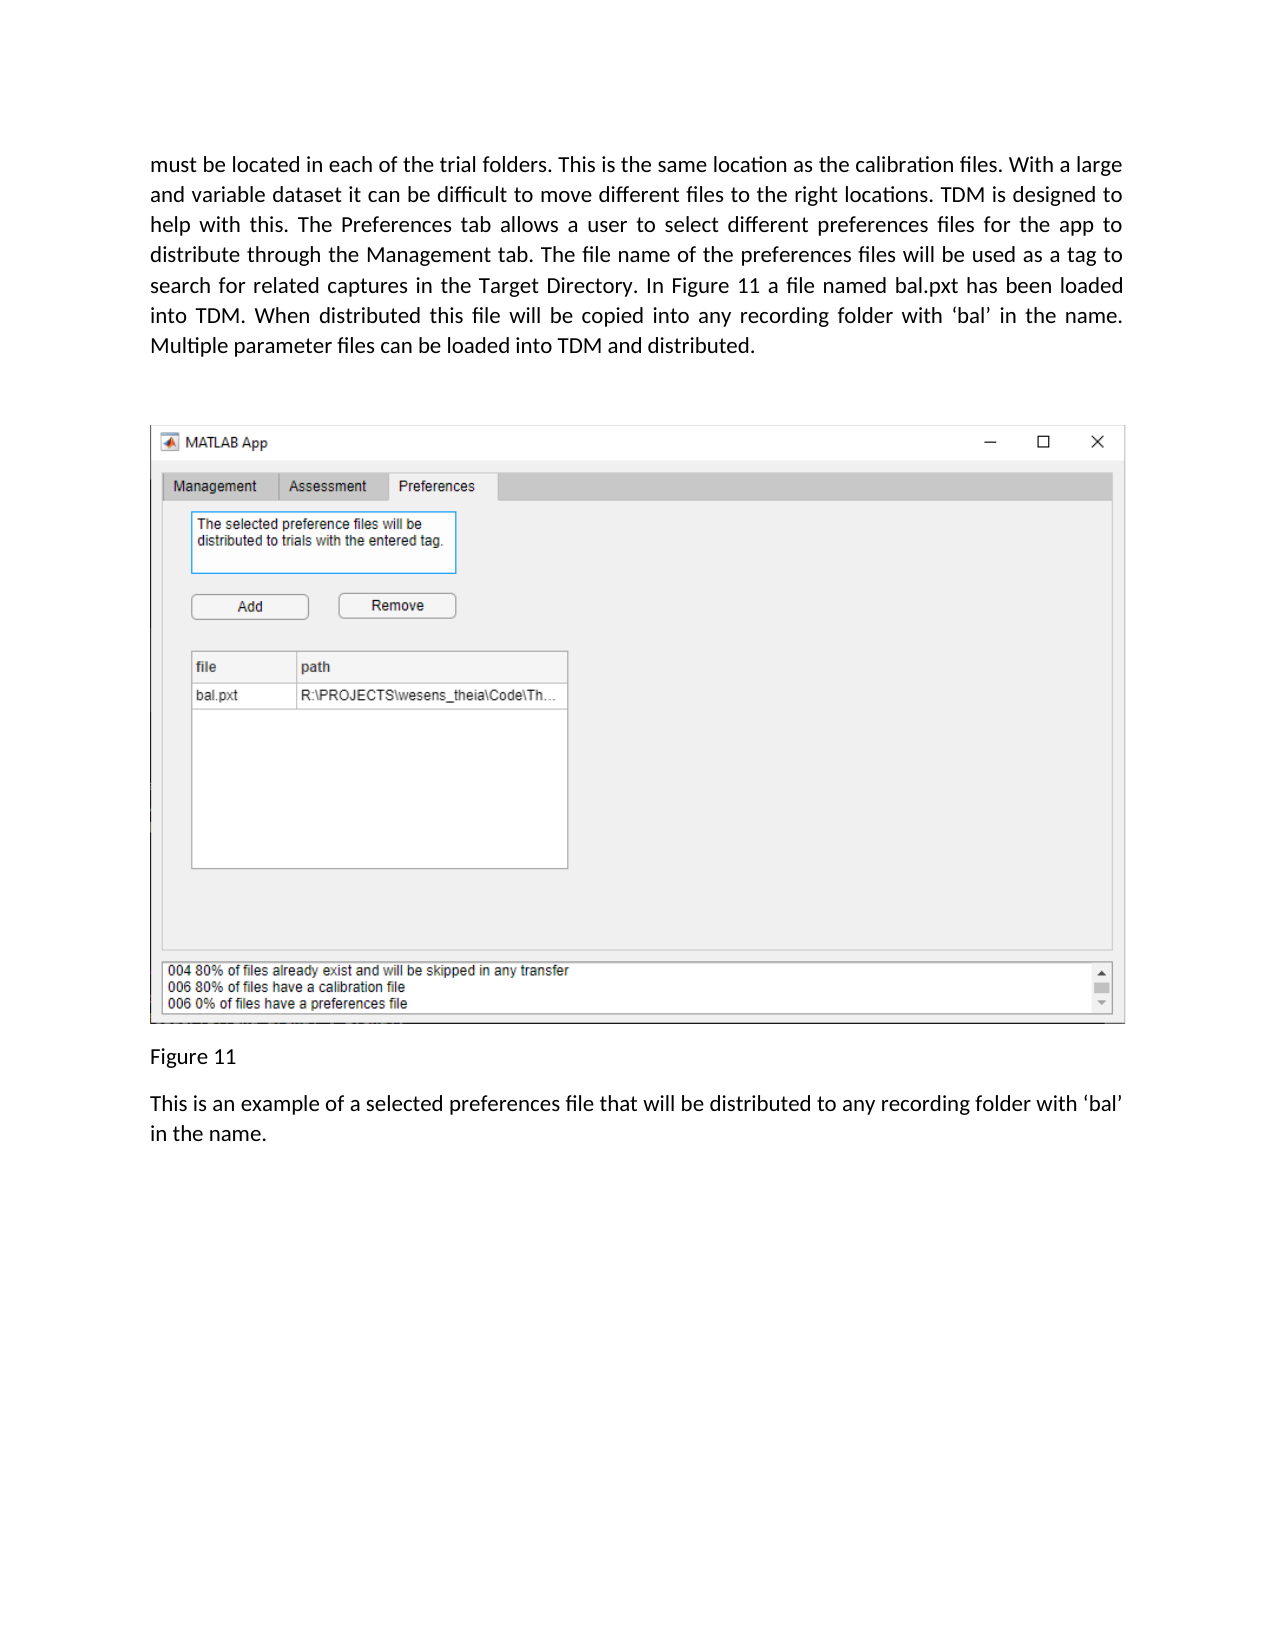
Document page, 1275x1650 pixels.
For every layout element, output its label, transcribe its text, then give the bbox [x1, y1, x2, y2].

text Figure 11 [150, 1042, 1125, 1070]
picture [150, 425, 1125, 1024]
text This is an example of a selected preferences file that will be distributed to any recording folder with ‘bal’ in the name. [150, 1089, 1125, 1147]
